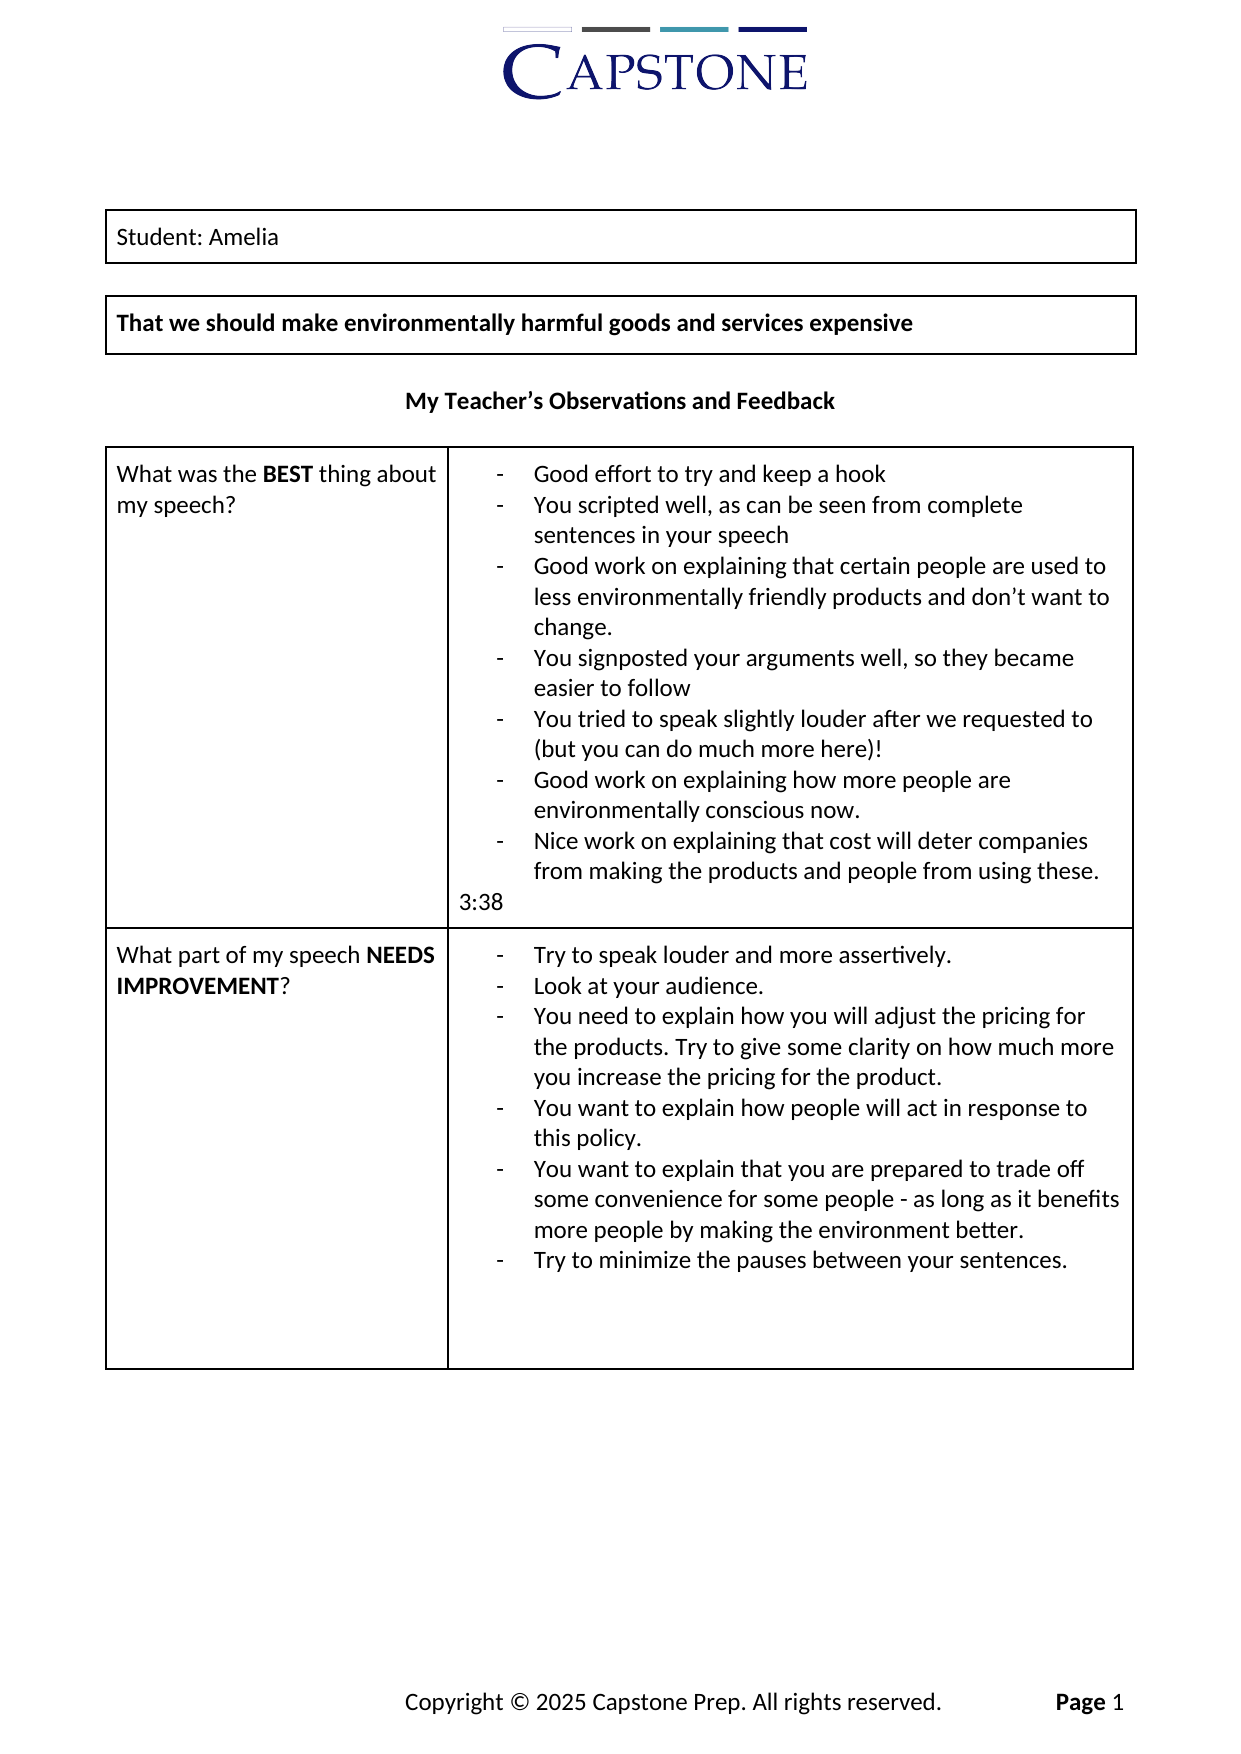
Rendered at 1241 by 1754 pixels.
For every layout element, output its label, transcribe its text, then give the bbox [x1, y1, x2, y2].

table_header Good effort to try and keep a hook You scripted well, as can be seen from complete sentences in your speech Good work on explaining that certain people are used to less environmentally friendly products and don’t want to change. You signposted your arguments well, so they became easier to follow You tried to speak slightly louder after we requested to (but you can do much more here)! Good work on explaining how more people are environmentally conscious now. Nice work on explaining that cost will deter companies from making the products and people from using these. 3:38 [449, 448, 1132, 927]
table_header That we should make environmentally harmful goods and services expensive [107, 297, 1135, 352]
picture [495, 18, 816, 106]
table_cell Try to speak louder and more assertively. Look at your audience. You need to explain how you will adjust the pricing for the products. Try to give some clarity on how much more you increase the pricing for the product. You want to explain how people will act in response to this policy. You want to explain that you are prepared to trade off some convenience for some people - as long as it benefits more people by making the environment better. Try to minimize the pauses between your sentences. [449, 929, 1132, 1367]
table_header Student: Amelia [107, 211, 1135, 262]
text My Teacher’s Observations and Feedback [105, 385, 1135, 416]
table_cell What part of my speech NEEDS IMPROVEMENT? [107, 929, 447, 1367]
table_header What was the BEST thing about my speech? [107, 448, 447, 927]
